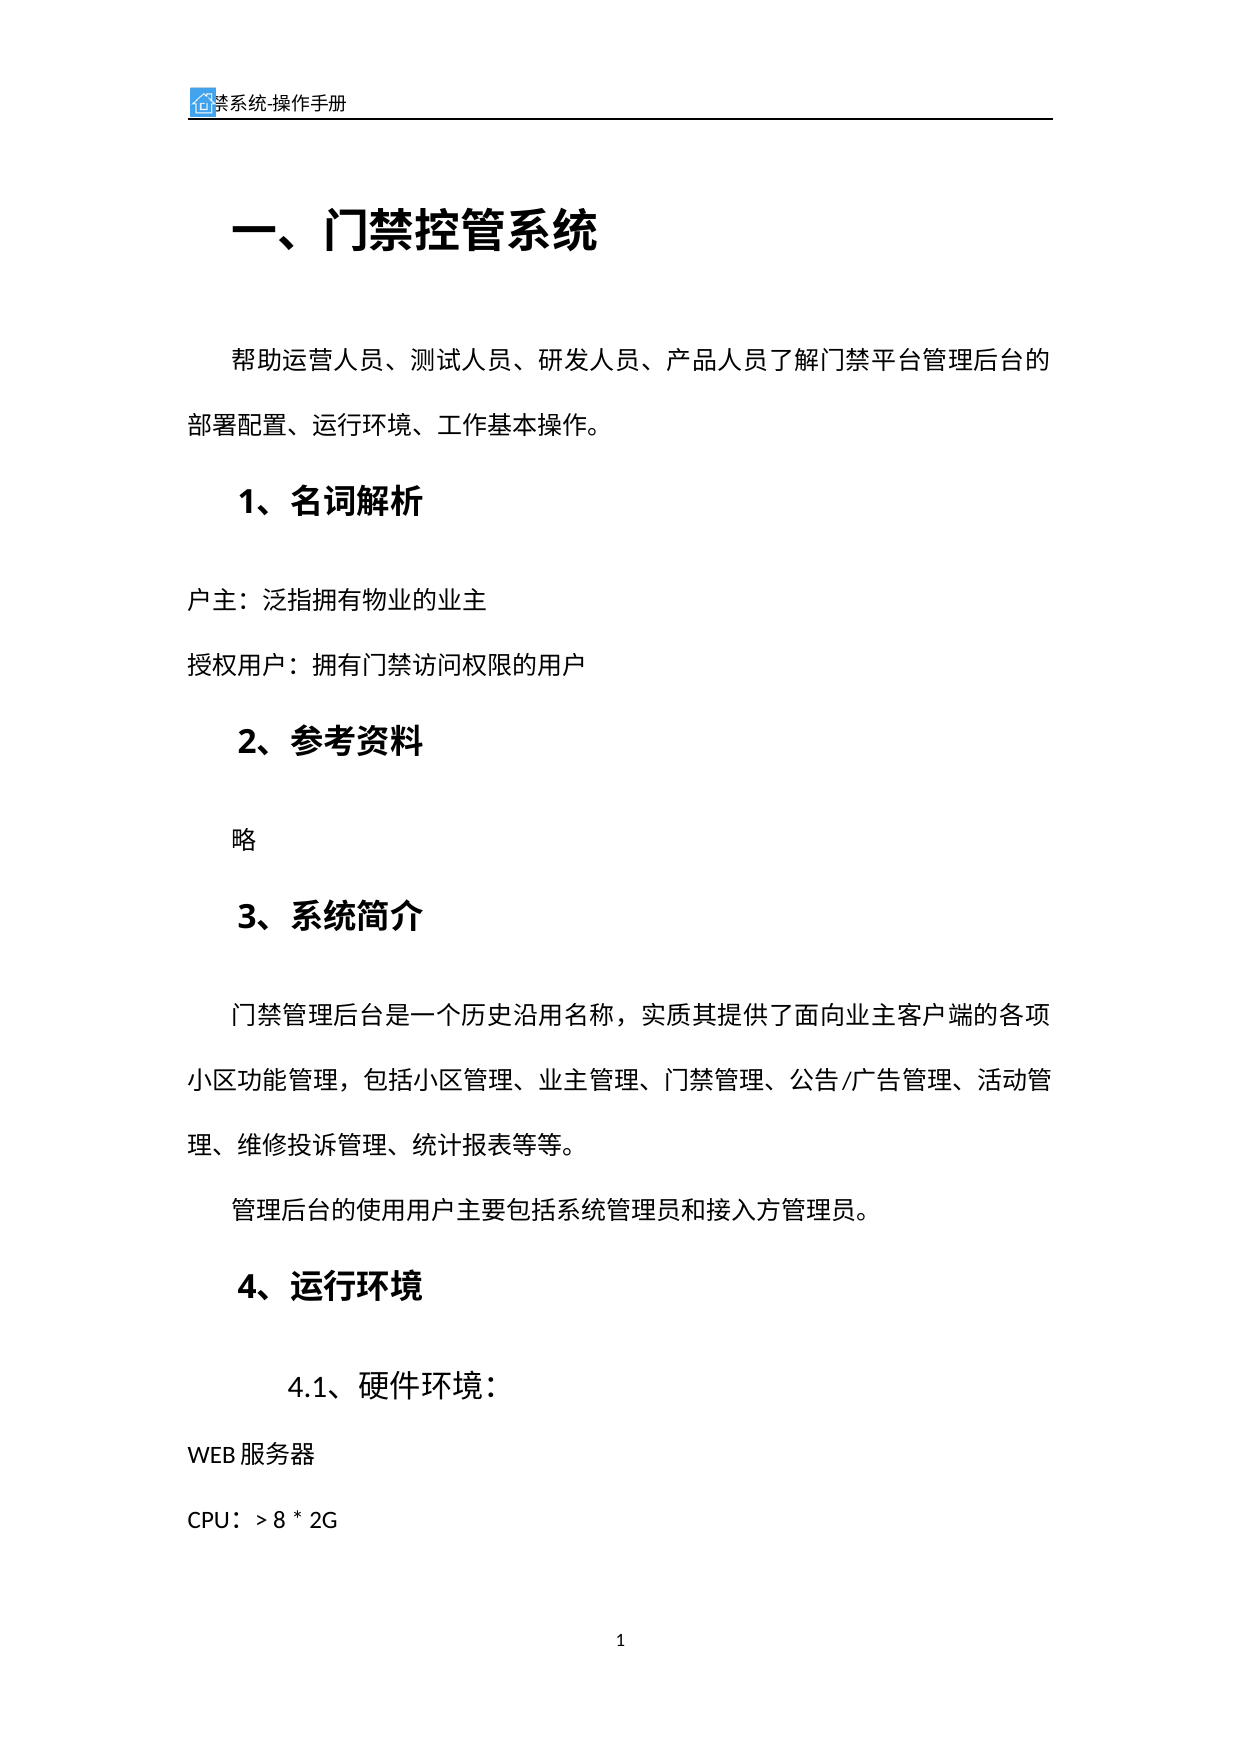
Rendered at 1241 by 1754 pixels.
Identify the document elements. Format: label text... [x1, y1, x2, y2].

text 门禁管理后台是一个历史沿用名称，实质其提供了面向业主客户端的各项小区功能管理，包括小区管理、业主管理、门禁管理、公告/广告管理、活动管理、维修投诉管理、统计报表等等。 [187, 981, 1053, 1176]
text CPU：> 8 * 2G [187, 1485, 1053, 1550]
text 略 [187, 806, 1053, 871]
subtitle 1、名词解析 [237, 466, 1003, 531]
text 帮助运营人员、测试人员、研发人员、产品人员了解门禁平台管理后台的部署配置、运行环境、工作基本操作。 [187, 326, 1053, 456]
text WEB服务器 [187, 1420, 1053, 1485]
subtitle 4、运行环境 [237, 1251, 1003, 1316]
subtitle 门禁控管系统 [187, 179, 1053, 276]
picture [188, 87, 216, 115]
subtitle 3、系统简介 [237, 881, 1003, 946]
subtitle 4.1、硬件环境： [287, 1351, 953, 1416]
text 授权用户：拥有门禁访问权限的用户 [187, 631, 1053, 696]
text 户主：泛指拥有物业的业主 [187, 566, 1053, 631]
subtitle 2、参考资料 [237, 706, 1003, 771]
text 管理后台的使用用户主要包括系统管理员和接入方管理员。 [187, 1176, 1053, 1241]
